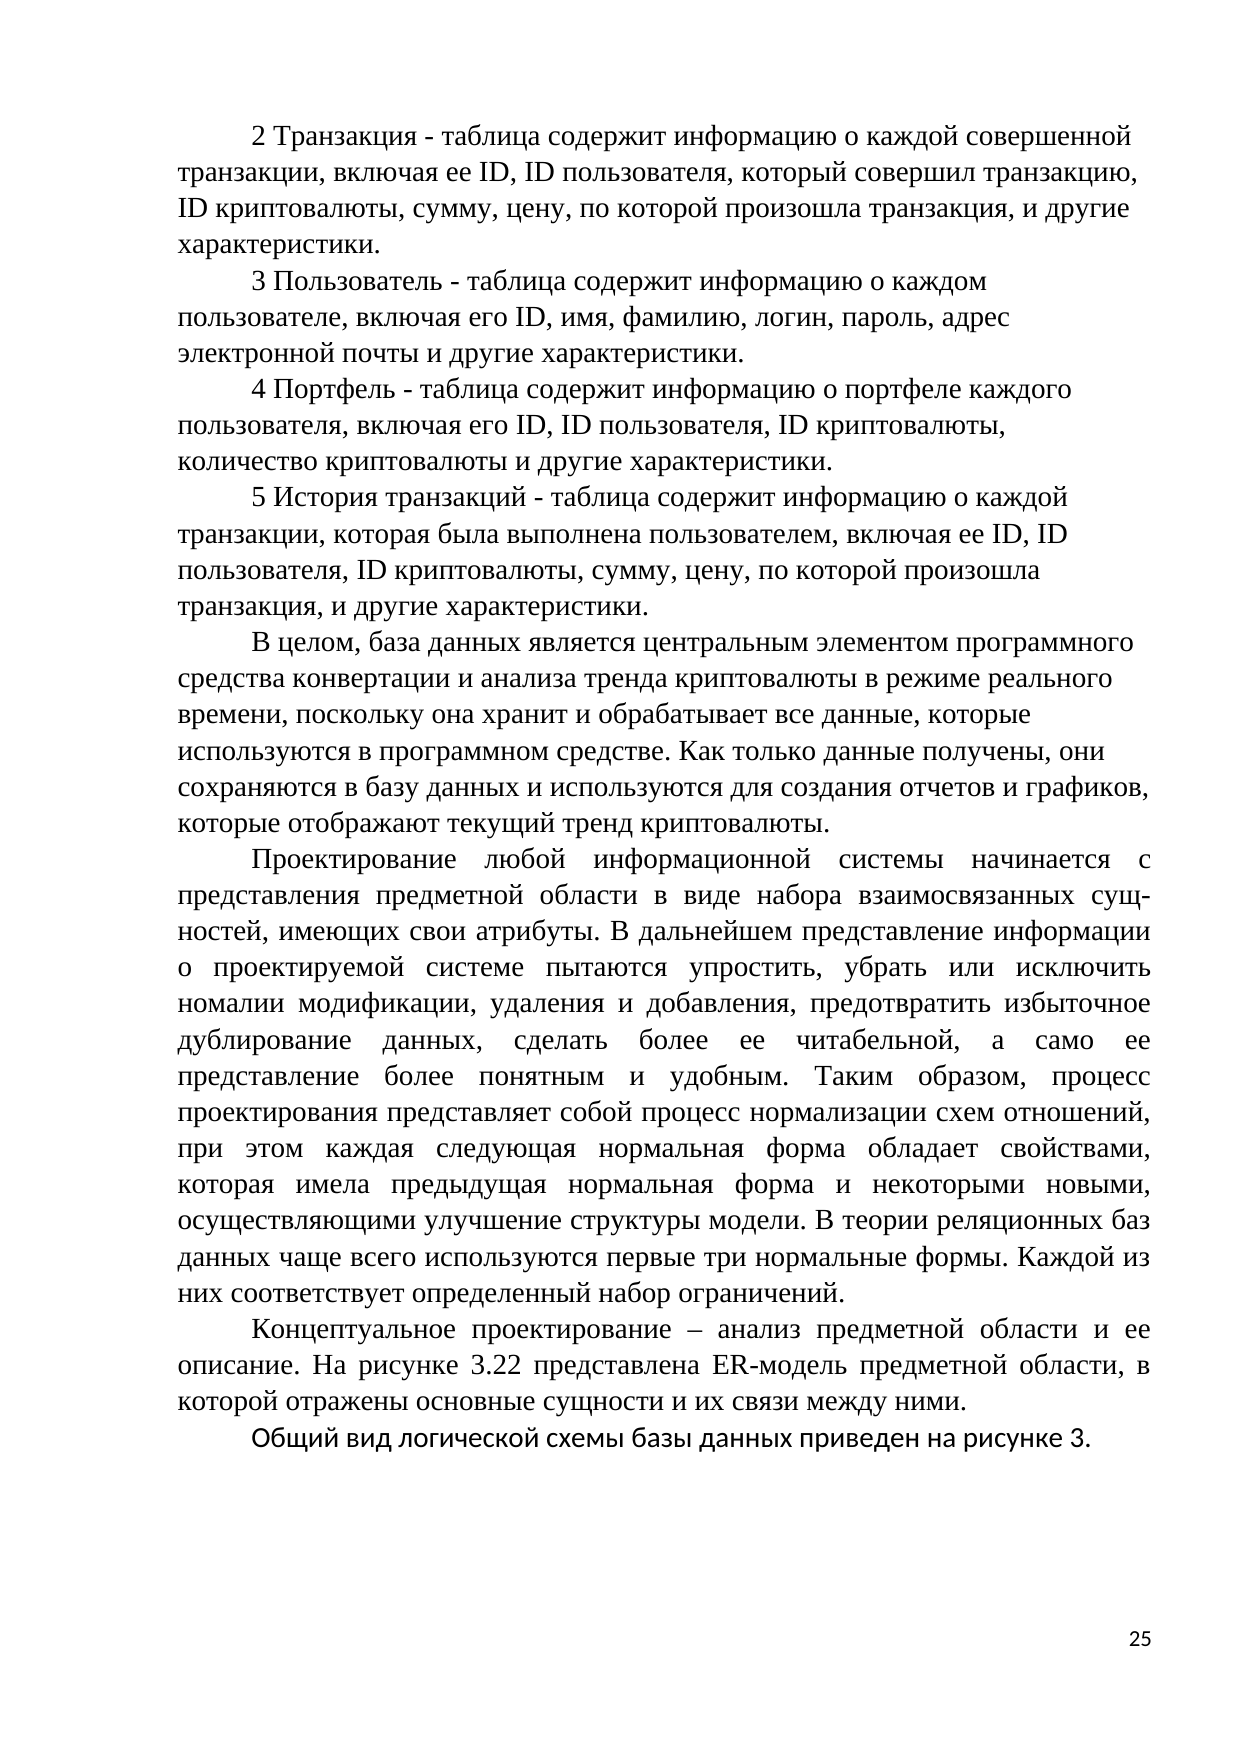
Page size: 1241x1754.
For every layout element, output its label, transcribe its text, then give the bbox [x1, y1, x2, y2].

list Транзакция - таблица содержит информацию о каждой совершенной транзакции, включая ее ID, ID пользователя, который совершил транзакцию, ID криптовалюты, сумму, цену, по которой произошла транзакция, и другие характеристики. [177, 118, 1152, 260]
text Общий вид логической схемы базы данных приведен на рисунке 3. [177, 1419, 1152, 1455]
text Концептуальное проектирование – анализ предметной области и ее описание. На рисунке 3.22 представлена ER-модель предметной области, в которой отражены основные сущности и их связи между ними. [177, 1311, 1152, 1417]
list История транзакций - таблица содержит информацию о каждой транзакции, которая была выполнена пользователем, включая ее ID, ID пользователя, ID криптовалюты, сумму, цену, по которой произошла транзакция, и другие характеристики. [177, 479, 1152, 622]
text Проектирование любой информационной системы начинается с представления предметной области в виде набора взаимосвязанных сущ-ностей, имеющих свои атрибуты. В дальнейшем представление информации о проектируемой системе пытаются упростить, убрать или исключить номалии модификации, удаления и добавления, предотвратить избыточное дублирование данных, сделать более ее читабельной, а само ее представление более понятным и удобным. Таким образом, процесс проектирования представляет собой процесс нормализации схем отношений, при этом каждая следующая нормальная форма обладает свойствами, которая имела предыдущая нормальная форма и некоторыми новыми, осуществляющими улучшение структуры модели. В теории реляционных баз данных чаще всего используются первые три нормальные формы. Каждой из них соответствует определенный набор ограничений. [177, 841, 1152, 1308]
text В целом, база данных является центральным элементом программного средства конвертации и анализа тренда криптовалюты в режиме реального времени, поскольку она хранит и обрабатывает все данные, которые используются в программном средстве. Как только данные получены, они сохраняются в базу данных и используются для создания отчетов и графиков, которые отображают текущий тренд криптовалюты. [177, 624, 1152, 838]
list Портфель - таблица содержит информацию о портфеле каждого пользователя, включая его ID, ID пользователя, ID криптовалюты, количество криптовалюты и другие характеристики. [177, 371, 1152, 477]
list Пользователь - таблица содержит информацию о каждом пользователе, включая его ID, имя, фамилию, логин, пароль, адрес электронной почты и другие характеристики. [177, 263, 1152, 368]
